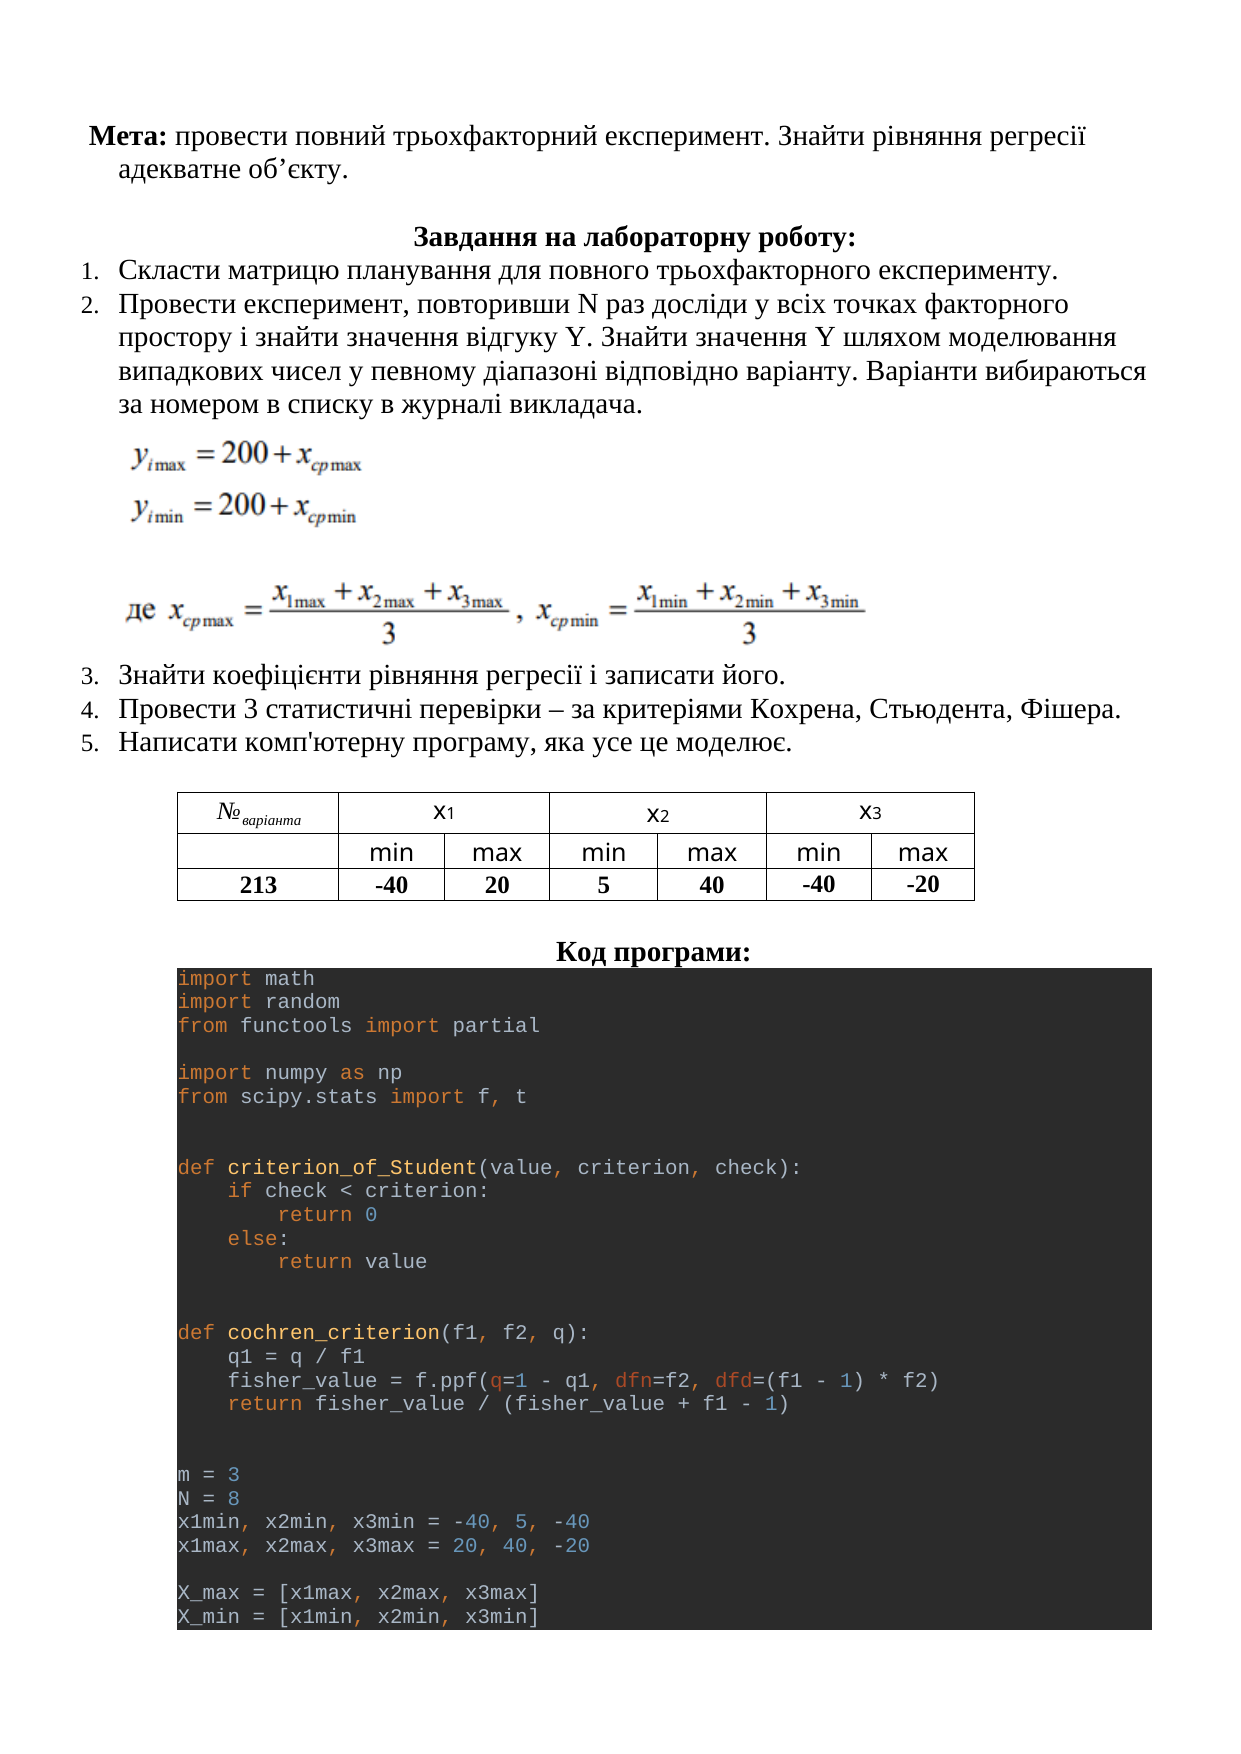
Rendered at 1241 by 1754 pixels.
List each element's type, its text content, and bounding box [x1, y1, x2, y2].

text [177, 968, 1152, 1630]
table_header x1 [339, 793, 549, 833]
table_cell max [658, 834, 766, 868]
table_cell -20 [872, 869, 974, 899]
table_cell min [339, 834, 444, 868]
table_cell 40 [658, 869, 766, 899]
table_cell min [767, 834, 871, 868]
list Скласти матрицю планування для повного трьохфакторного експерименту. [81, 252, 1152, 286]
table_cell max [872, 834, 974, 868]
text Мета: провести повний трьохфакторний експеримент. Знайти рівняння регресії адекватне об’єкту. [88, 118, 1152, 185]
table_header [178, 793, 338, 833]
table_cell [178, 834, 338, 868]
list Написати комп'ютерну програму, яка усе це моделює. [81, 724, 1152, 758]
text Завдання на лабораторну роботу: [88, 219, 1152, 252]
list Код програми: [156, 934, 1152, 968]
table_header x3 [767, 793, 974, 833]
list Провести 3 статистичні перевірки – за критеріями Кохрена, Стьюдента, Фішера. [81, 691, 1152, 724]
table_cell -40 [339, 869, 444, 899]
table_cell min [550, 834, 657, 868]
table_cell 213 [178, 869, 338, 899]
table_cell 5 [550, 869, 657, 899]
table_header x2 [550, 793, 766, 833]
picture [118, 420, 880, 658]
table_cell -40 [767, 869, 871, 899]
list Провести експеримент, повторивши N раз досліди у всіх точках факторного простору і знайти значення відгуку Y. Знайти значення Y шляхом моделювання випадкових чисел у певному діапазоні відповідно варіанту. Варіанти вибираються за номером в списку в журналі викладача. [81, 286, 1152, 420]
table_cell 20 [445, 869, 549, 899]
table_cell max [445, 834, 549, 868]
list Знайти коефіцієнти рівняння регресії і записати його. [81, 657, 1152, 691]
